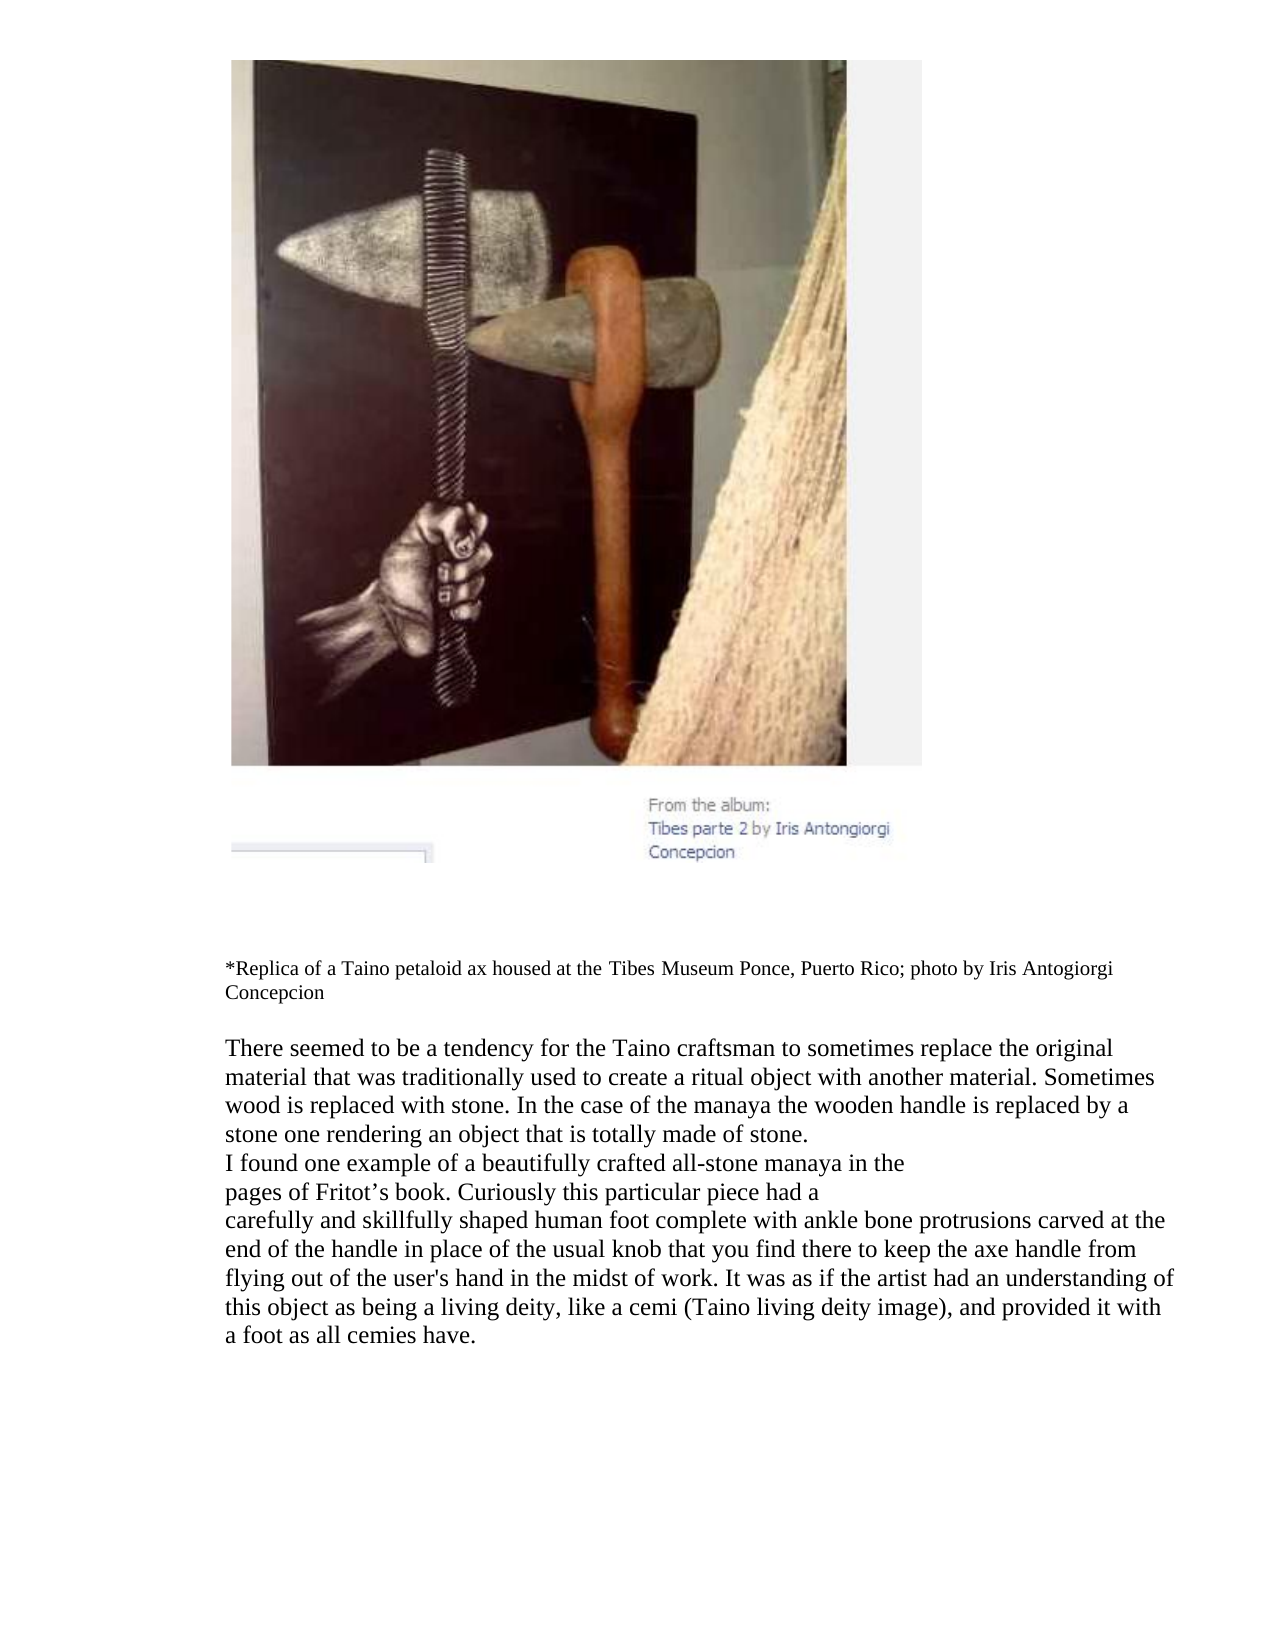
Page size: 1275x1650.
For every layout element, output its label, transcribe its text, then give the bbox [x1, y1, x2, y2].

picture [231, 60, 922, 863]
text There seemed to be a tendency for the Taino craftsman to sometimes replace the original material that was traditionally used to create a ritual object with another material. Sometimes wood is replaced with stone. In the case of the manaya the wooden handle is replaced by a stone one rendering an object that is totally made of stone. I found one example of a beautifully crafted all-stone manaya in the pages of Fritot’s book. Curiously this particular piece had a carefully and skillfully shaped human foot complete with ankle bone protrusions carved at the end of the handle in place of the usual knob that you find there to keep the axe handle from flying out of the user's hand in the midst of work. It was as if the artist had an understanding of this object as being a living deity, like a cemi (Taino living deity image), and provided it with a foot as all cemies have. [225, 1033, 1176, 1349]
text *Replica of a Taino petaloid ax housed at the Tibes Museum Ponce, Puerto Rico; photo by Iris Antogiorgi Concepcion [225, 956, 1176, 1004]
